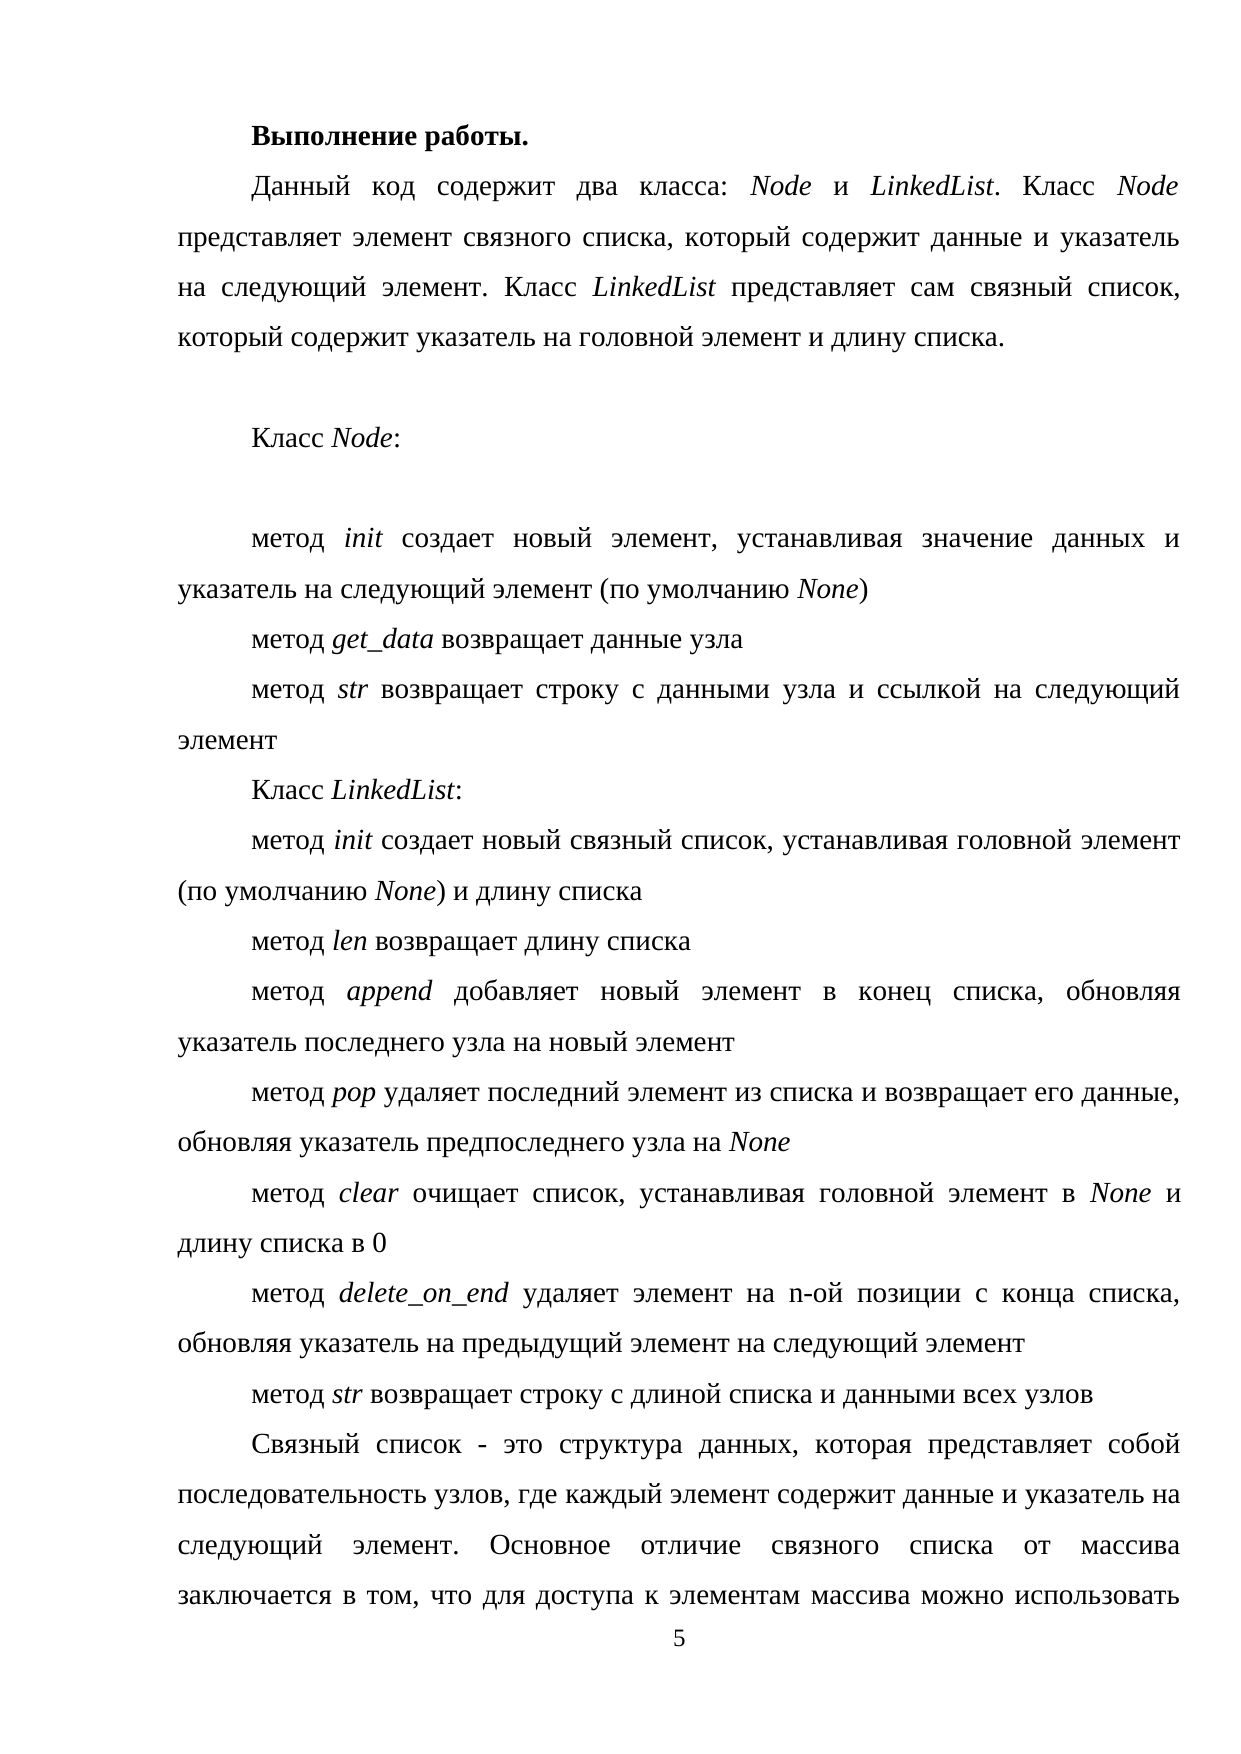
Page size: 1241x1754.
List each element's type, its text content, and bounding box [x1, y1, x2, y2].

text метод str возвращает строку с длиной списка и данными всех узлов [177, 1376, 1181, 1409]
text Класс LinkedList: [177, 772, 1181, 806]
text метод delete_on_end удаляет элемент на n-ой позиции с конца списка, обновляя указатель на предыдущий элемент на следующий элемент [177, 1275, 1181, 1359]
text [177, 1426, 1181, 1611]
text метод append добавляет новый элемент в конец списка, обновляя указатель последнего узла на новый элемент [177, 973, 1181, 1057]
text Выполнение работы. [177, 118, 1181, 152]
text метод pop удаляет последний элемент из списка и возвращает его данные, обновляя указатель предпоследнего узла на None [177, 1074, 1181, 1158]
text метод init создает новый элемент, устанавливая значение данных и указатель на следующий элемент (по умолчанию None) [177, 521, 1181, 604]
text метод len возвращает длину списка [177, 923, 1181, 957]
text метод str возвращает строку с данными узла и ссылкой на следующий элемент [177, 672, 1181, 755]
text Данный код содержит два класса: Node и LinkedList. Класс Node представляет элемент связного списка, который содержит данные и указатель на следующий элемент. Класс LinkedList представляет сам связный список, который содержит указатель на головной элемент и длину списка. [177, 168, 1181, 353]
text Класс Node: [177, 420, 1181, 453]
text метод get_data возвращает данные узла [177, 621, 1181, 655]
text метод init создает новый связный список, устанавливая головной элемент (по умолчанию None) и длину списка [177, 822, 1181, 906]
text метод clear очищает список, устанавливая головной элемент в None и длину списка в 0 [177, 1175, 1181, 1258]
